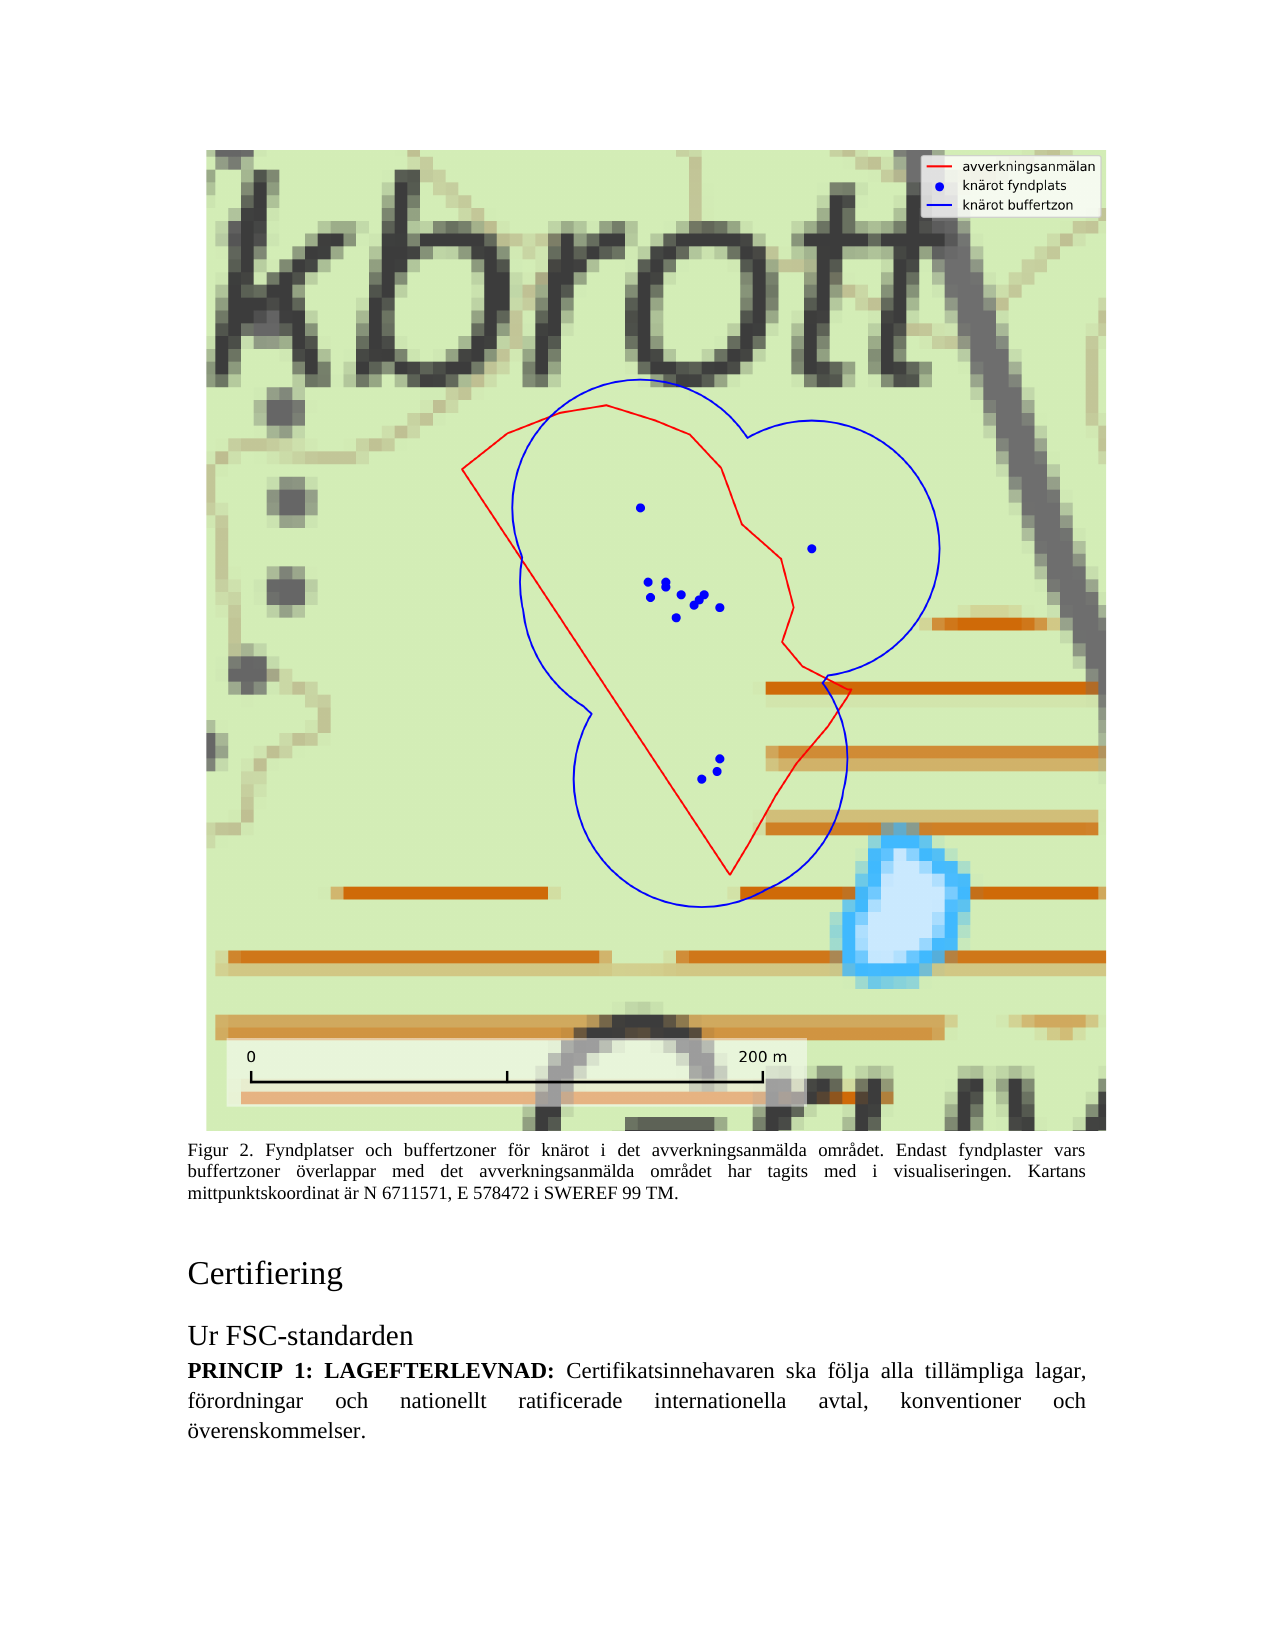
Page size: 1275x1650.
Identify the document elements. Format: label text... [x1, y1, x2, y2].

subtitle Ur FSC-standarden [187, 1318, 1087, 1352]
text PRINCIP 1: LAGEFTERLEVNAD: Certifikatsinnehavaren ska följa alla tillämpliga lagar, förordningar och nationellt ratificerade internationella avtal, konventioner och överenskommelser. [187, 1357, 1087, 1443]
text Figur 2. Fyndplatser och buffertzoner för knärot i det avverkningsanmälda området. Endast fyndplaster vars buffertzoner överlappar med det avverkningsanmälda området har tagits med i visualiseringen. Kartans mittpunktskoordinat är N 6711571, E 578472 i SWEREF 99 TM. [187, 1138, 1087, 1203]
picture [206, 150, 1107, 1131]
subtitle Certifiering [187, 1253, 1087, 1292]
